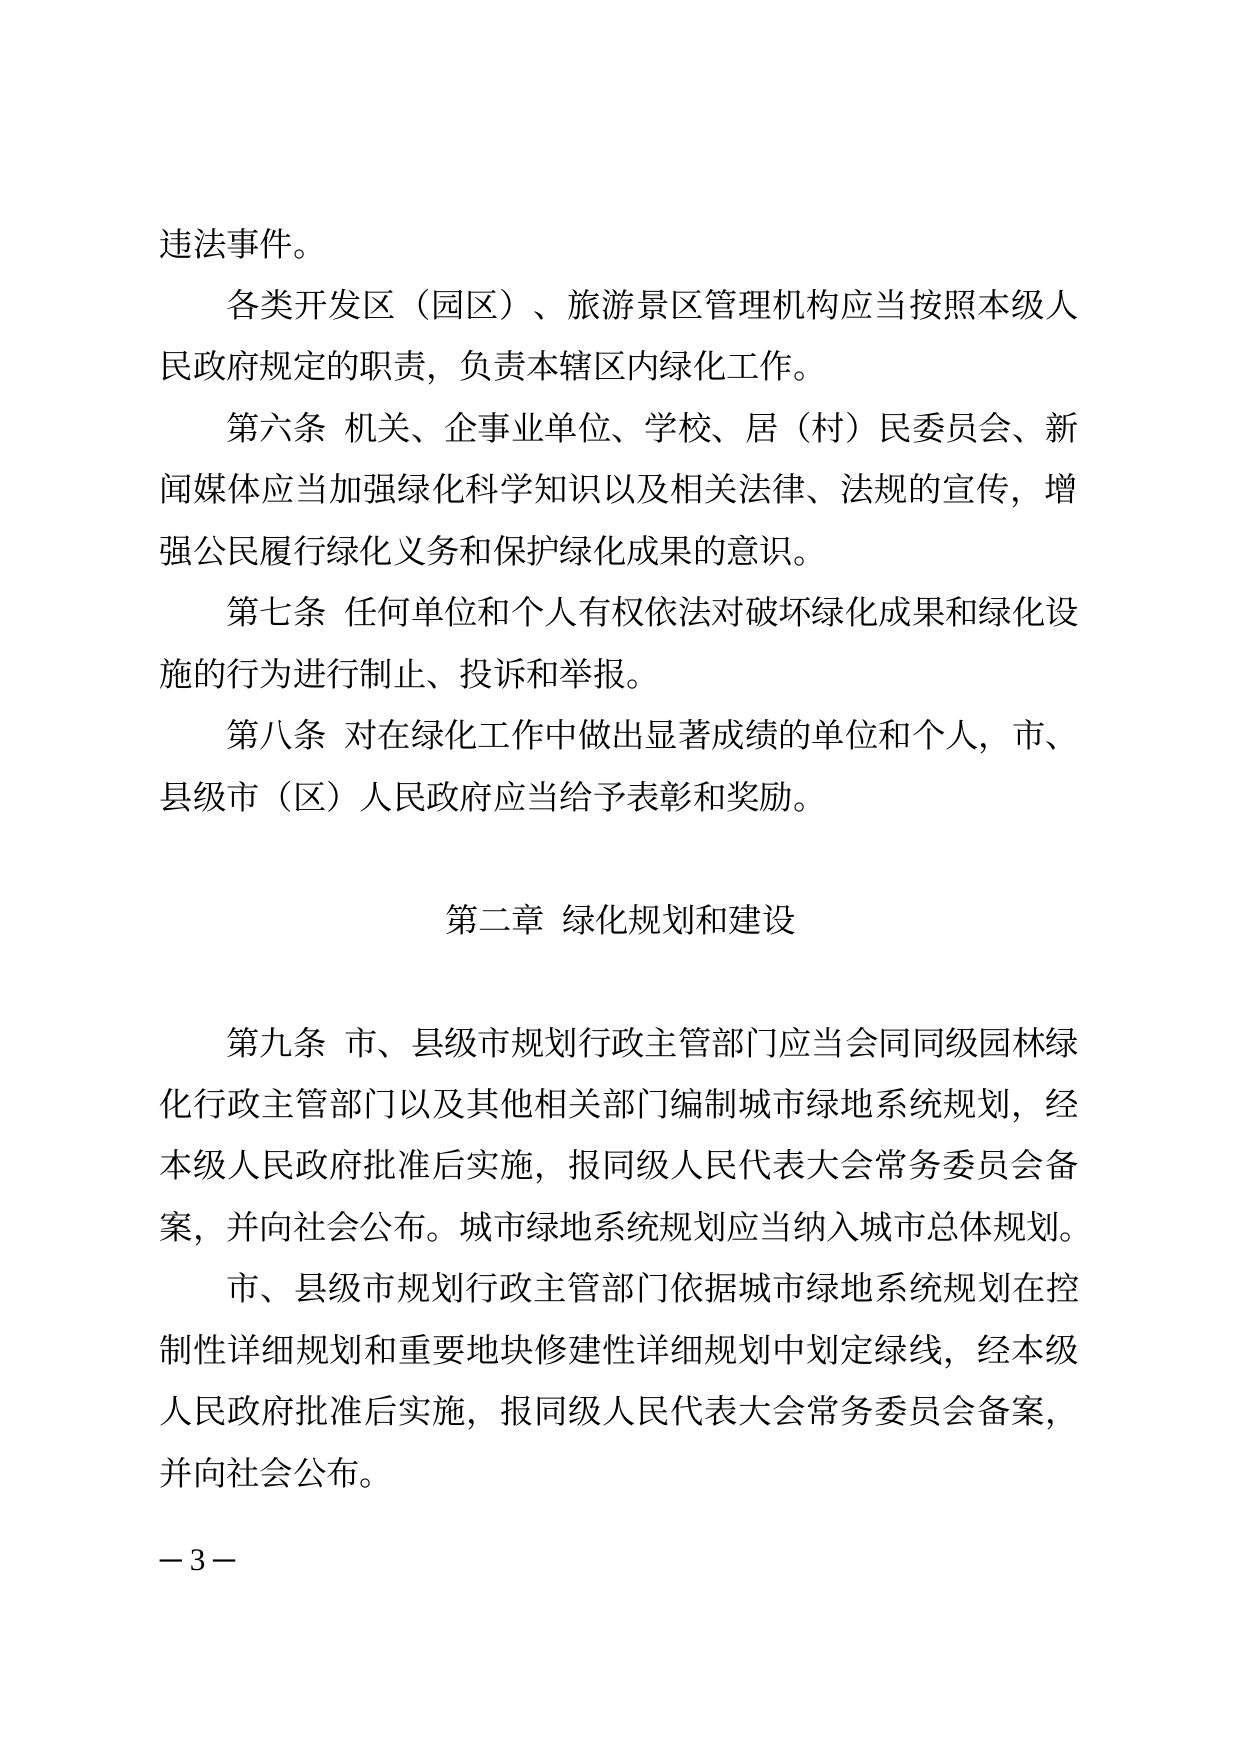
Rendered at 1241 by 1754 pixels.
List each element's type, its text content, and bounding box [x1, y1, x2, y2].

text 市、县级市规划行政主管部门依据城市绿地系统规划在控制性详细规划和重要地块修建性详细规划中划定绿线，经本级人民政府批准后实施，报同级人民代表大会常务委员会备案，并向社会公布。 [159, 1252, 1081, 1497]
text 各类开发区（园区）、旅游景区管理机构应当按照本级人民政府规定的职责，负责本辖区内绿化工作。 [159, 268, 1081, 391]
text 第六条 机关、企事业单位、学校、居（村）民委员会、新闻媒体应当加强绿化科学知识以及相关法律、法规的宣传，增强公民履行绿化义务和保护绿化成果的意识。 [159, 391, 1081, 576]
text 第八条 对在绿化工作中做出显著成绩的单位和个人，市、县级市（区）人民政府应当给予表彰和奖励。 [159, 698, 1081, 821]
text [159, 207, 1081, 268]
text 第二章 绿化规划和建设 [159, 883, 1081, 944]
text 第九条 市、县级市规划行政主管部门应当会同同级园林绿化行政主管部门以及其他相关部门编制城市绿地系统规划，经本级人民政府批准后实施，报同级人民代表大会常务委员会备案，并向社会公布。城市绿地系统规划应当纳入城市总体规划。 [159, 1006, 1081, 1252]
text 第七条 任何单位和个人有权依法对破坏绿化成果和绿化设施的行为进行制止、投诉和举报。 [159, 576, 1081, 698]
